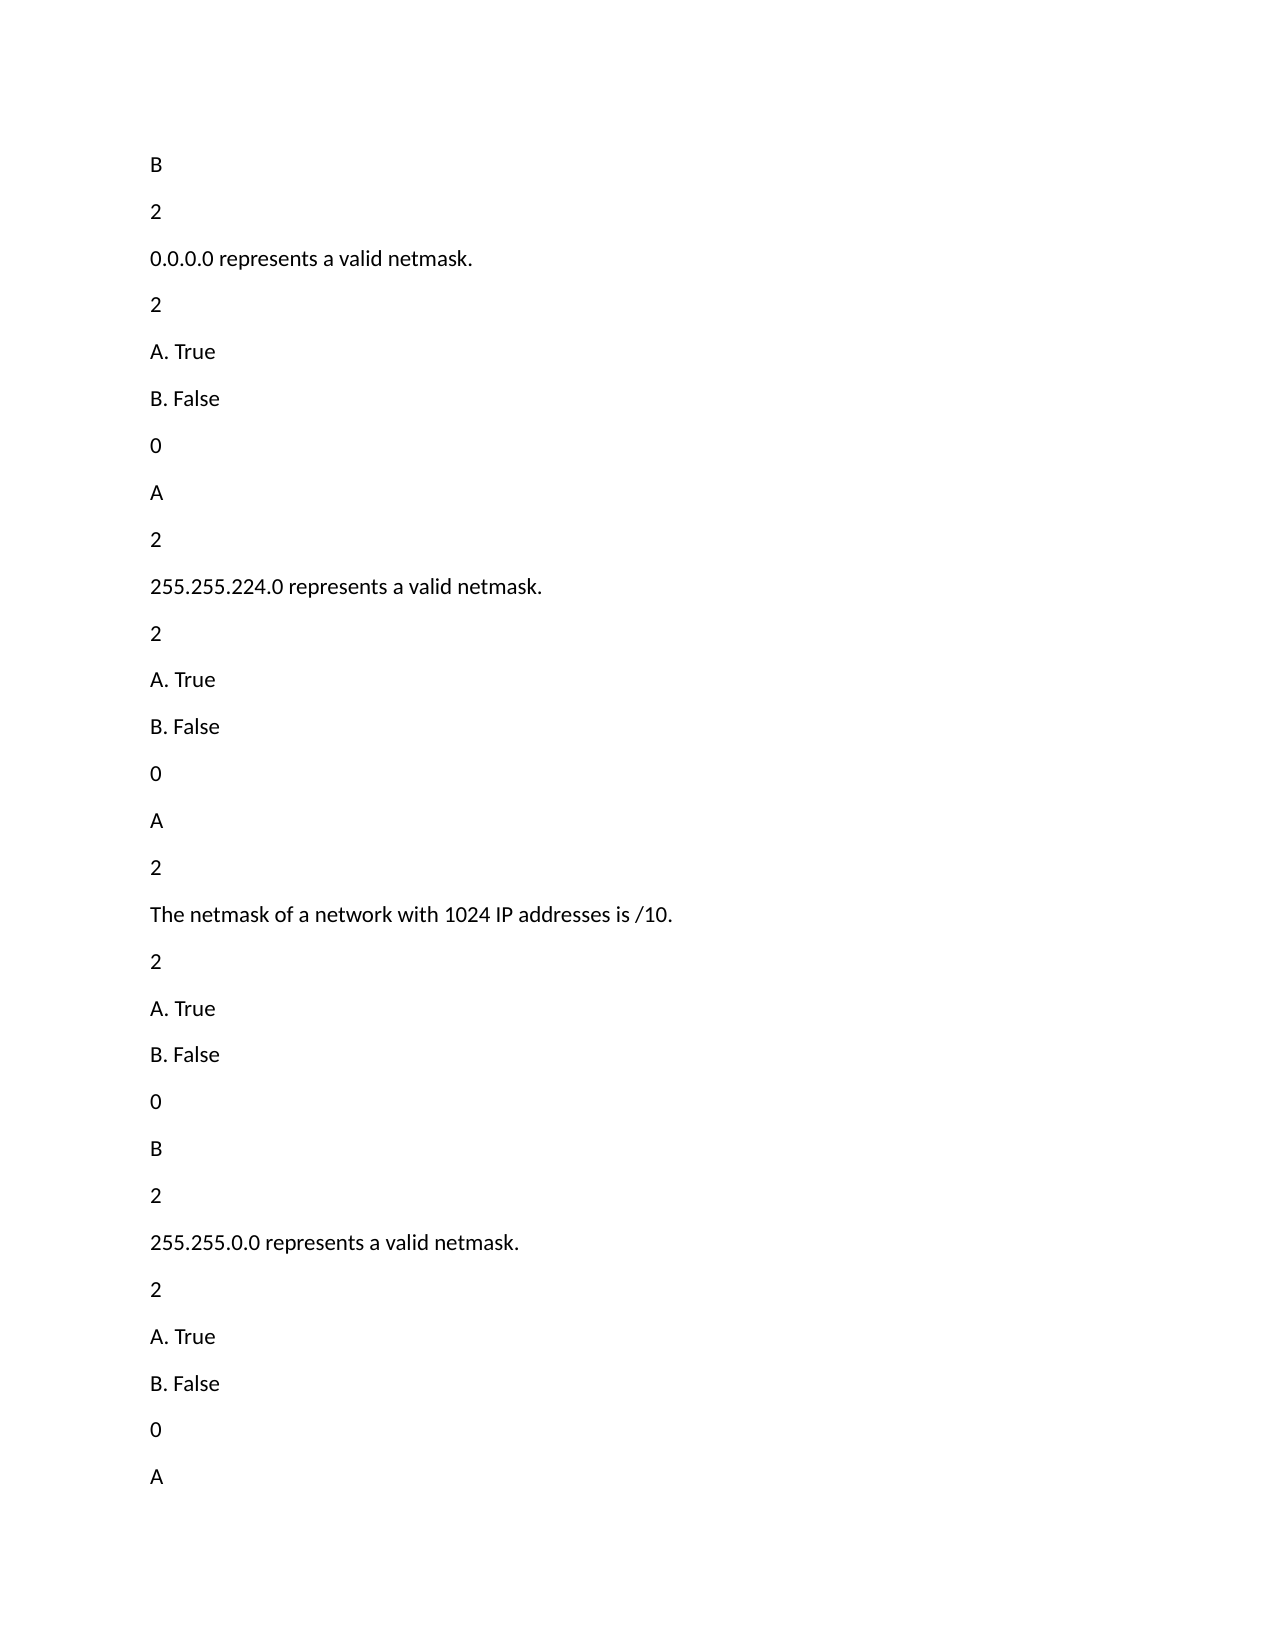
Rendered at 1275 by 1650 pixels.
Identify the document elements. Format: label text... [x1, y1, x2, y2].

text B. False [150, 712, 1125, 741]
text 2 [150, 1181, 1125, 1209]
text A [150, 1462, 1125, 1491]
text B [150, 150, 1125, 178]
text 2 [150, 197, 1125, 225]
text 0 [150, 1416, 1125, 1444]
text 2 [150, 853, 1125, 881]
text 0 [150, 431, 1125, 459]
text 255.255.0.0 represents a valid netmask. [150, 1228, 1125, 1256]
text B. False [150, 384, 1125, 412]
text 2 [150, 619, 1125, 647]
text A. True [150, 994, 1125, 1022]
text 2 [150, 291, 1125, 319]
text 2 [150, 525, 1125, 553]
text 2 [150, 1275, 1125, 1303]
text A [150, 806, 1125, 834]
text 0.0.0.0 represents a valid netmask. [150, 244, 1125, 272]
text A. True [150, 337, 1125, 366]
text 0 [150, 759, 1125, 787]
text B. False [150, 1369, 1125, 1397]
text A. True [150, 666, 1125, 694]
text 2 [150, 947, 1125, 975]
text B [150, 1134, 1125, 1162]
text 255.255.224.0 represents a valid netmask. [150, 572, 1125, 600]
text B. False [150, 1041, 1125, 1069]
text 0 [150, 1087, 1125, 1116]
text The netmask of a network with 1024 IP addresses is /10. [150, 900, 1125, 928]
text A [150, 478, 1125, 506]
text A. True [150, 1322, 1125, 1350]
